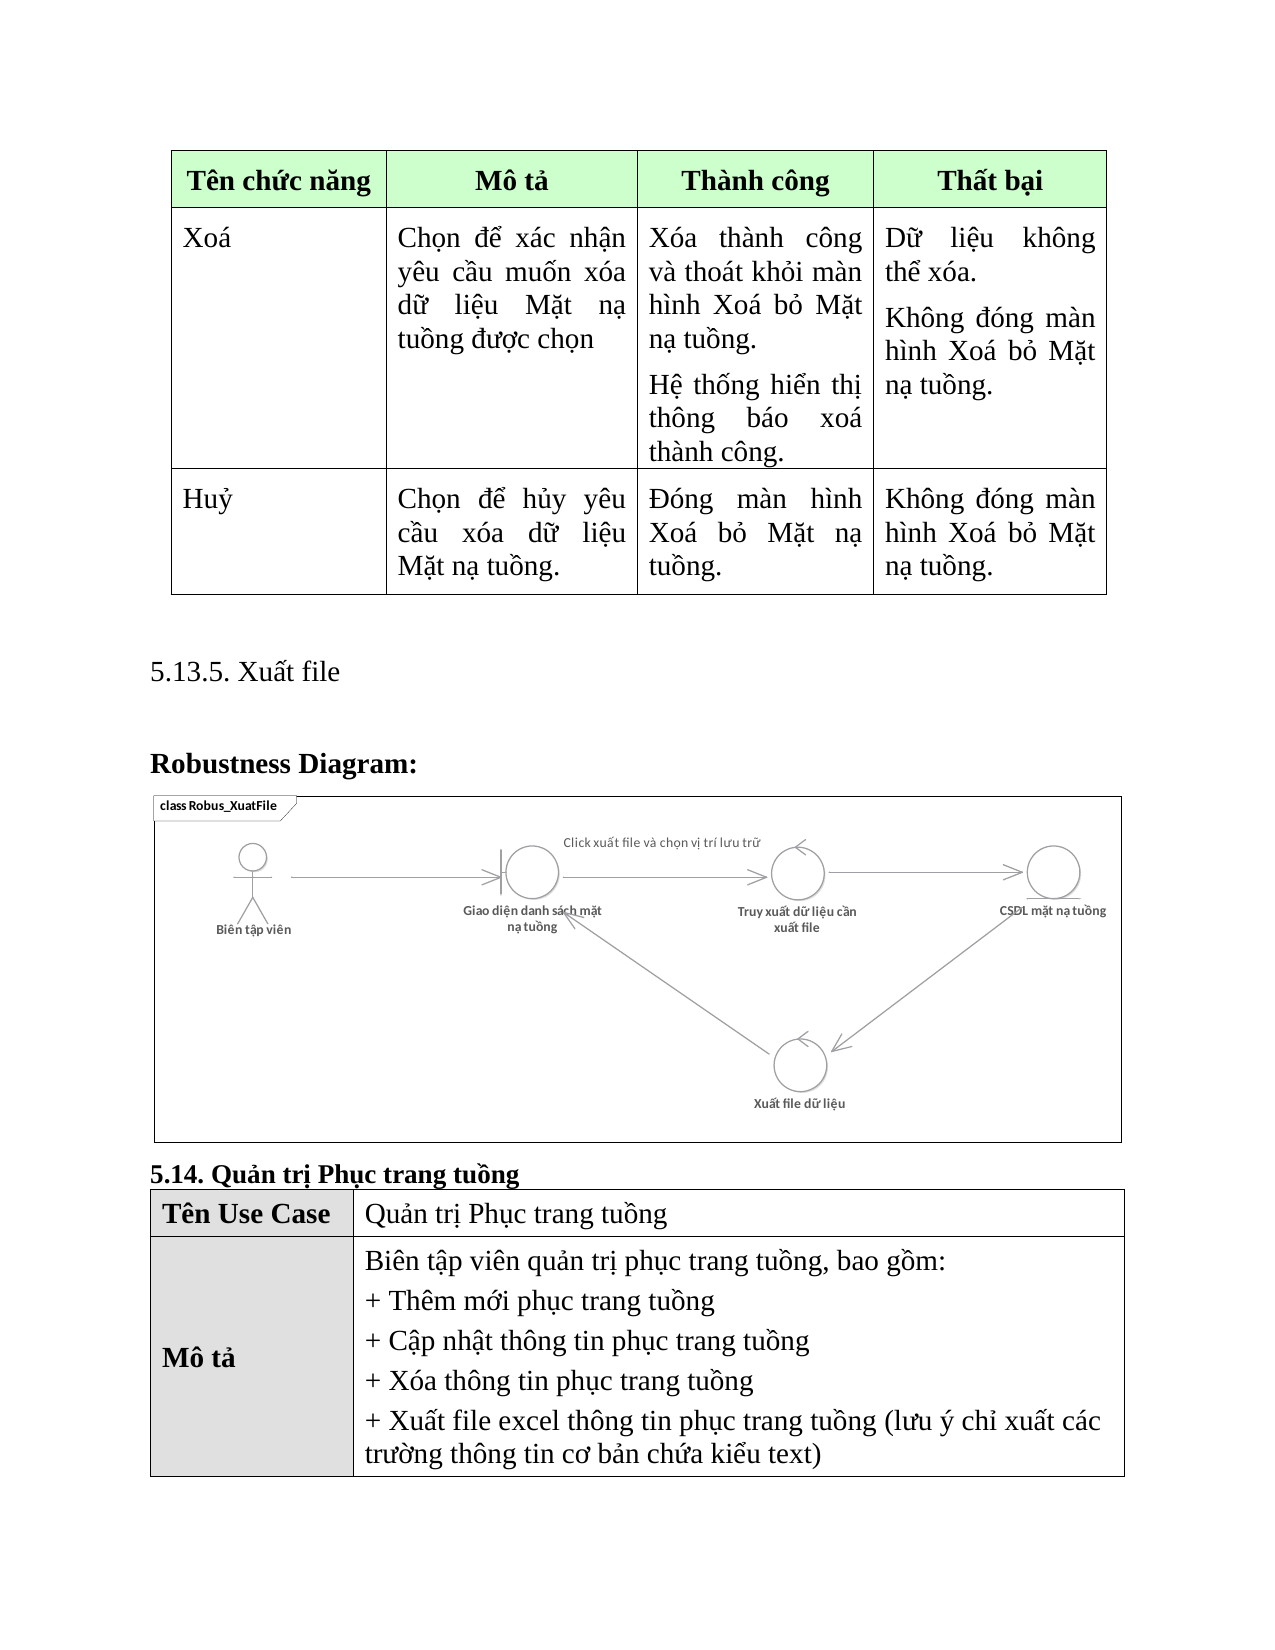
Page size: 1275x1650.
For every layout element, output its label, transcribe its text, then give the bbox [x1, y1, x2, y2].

table_cell Thất bại [874, 151, 1106, 207]
table_cell Xóa thành công và thoát khỏi màn hình Xoá bỏ Mặt nạ tuồng. Hệ thống hiển thị thông báo xoá thành công. [638, 208, 873, 468]
text Robustness Diagram: [150, 746, 1125, 779]
table_cell Mô tả [387, 151, 637, 207]
subtitle 5.13.5. Xuất file [150, 654, 1125, 687]
table_cell Chọn để hủy yêu cầu xóa dữ liệu Mặt nạ tuồng. [387, 469, 637, 594]
table_cell Không đóng màn hình Xoá bỏ Mặt nạ tuồng. [874, 469, 1106, 594]
table_cell Biên tập viên quản trị phục trang tuồng, bao gồm: + Thêm mới phục trang tuồng + Cập nhật thông tin phục trang tuồng + Xóa thông tin phục trang tuồng + Xuất file excel thông tin phục trang tuồng (lưu ý chỉ xuất các trường thông tin cơ bản chứa kiểu text) [354, 1237, 1124, 1476]
table_header Quản trị Phục trang tuồng [354, 1190, 1124, 1236]
table_cell Huỷ [172, 469, 386, 594]
table_cell Thành công [638, 151, 873, 207]
table_cell Xoá [172, 208, 386, 468]
table_cell Dữ liệu không thể xóa. Không đóng màn hình Xoá bỏ Mặt nạ tuồng. [874, 208, 1106, 468]
table_cell Đóng màn hình Xoá bỏ Mặt nạ tuồng. [638, 469, 873, 594]
table_cell Tên chức năng [172, 151, 386, 207]
table_cell Mô tả [151, 1237, 353, 1476]
table_header Tên Use Case [151, 1190, 353, 1236]
table_cell Chọn để xác nhận yêu cầu muốn xóa dữ liệu Mặt nạ tuồng được chọn [387, 208, 637, 468]
subtitle 5.14. Quản trị Phục trang tuồng [150, 1158, 1125, 1189]
